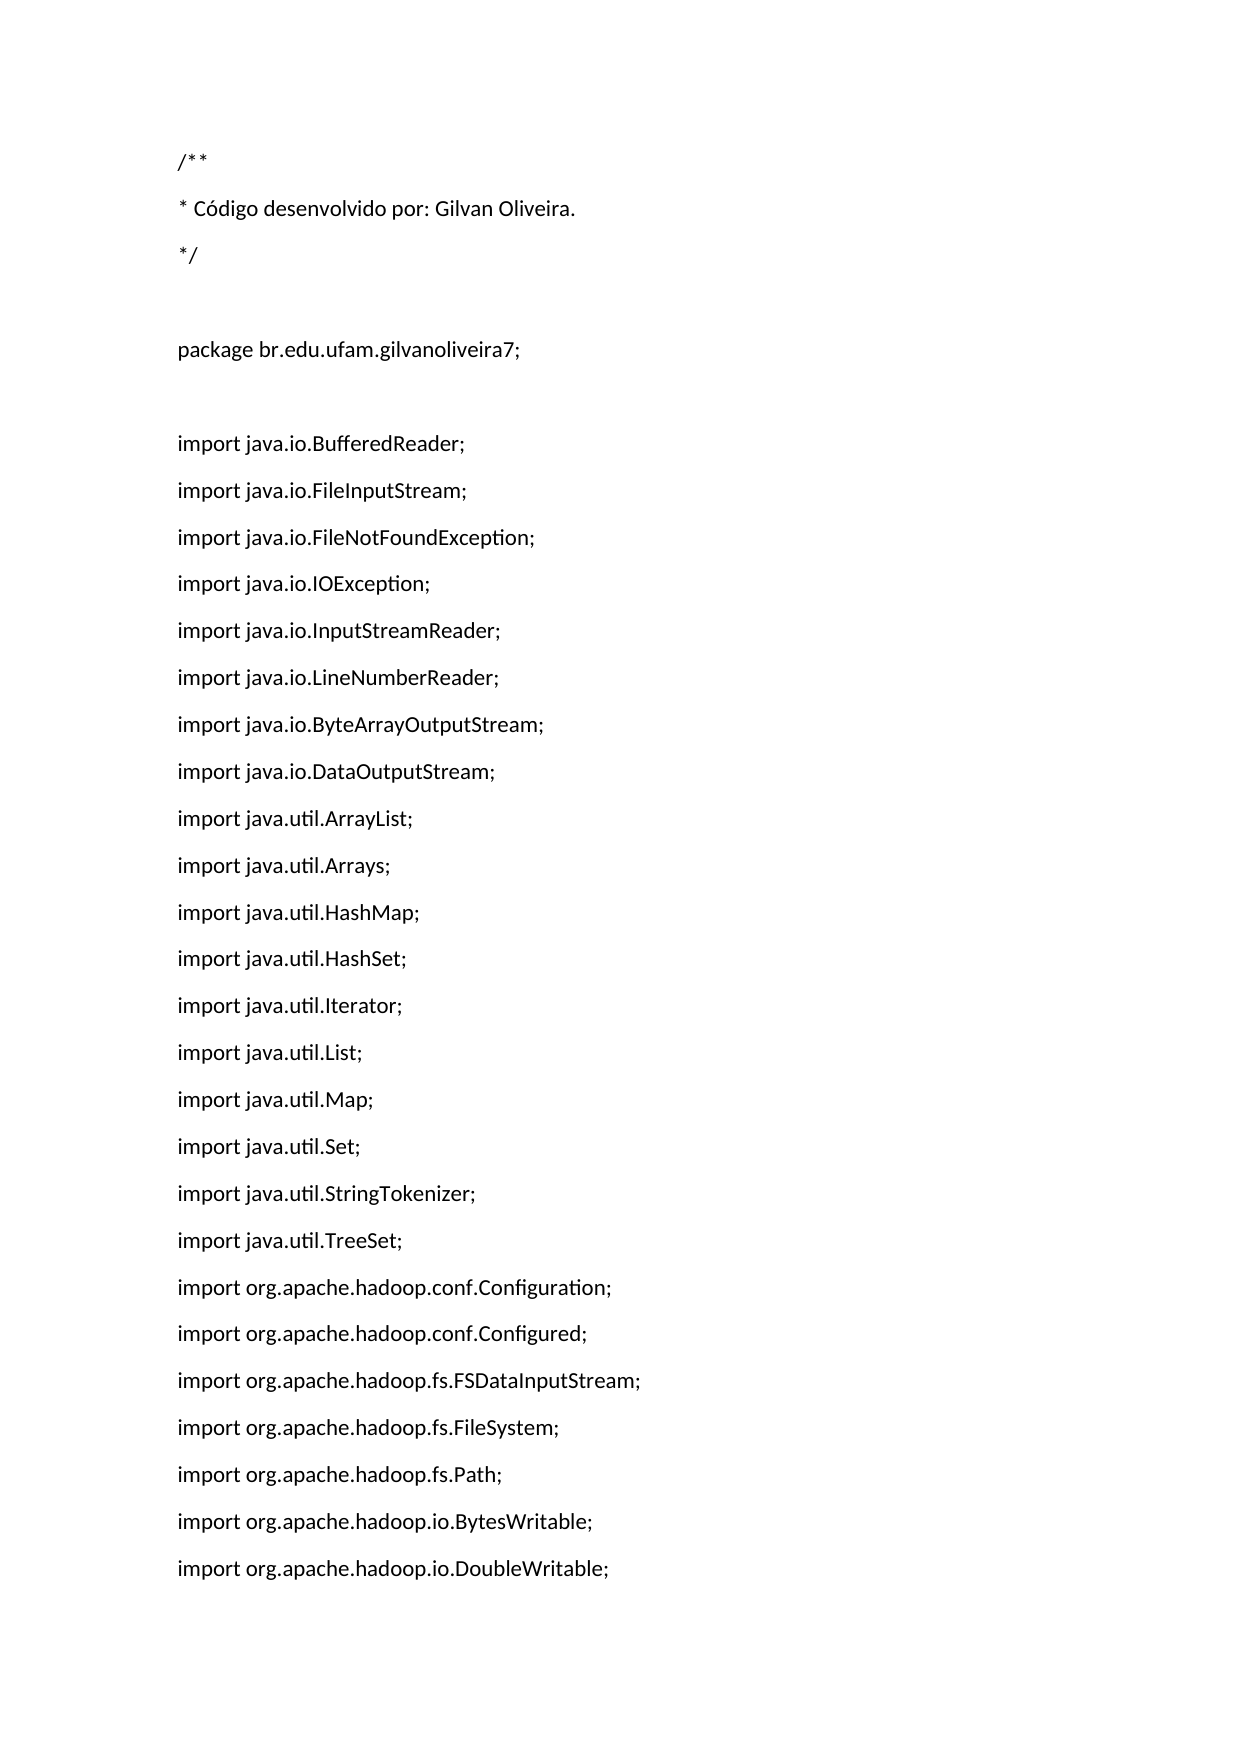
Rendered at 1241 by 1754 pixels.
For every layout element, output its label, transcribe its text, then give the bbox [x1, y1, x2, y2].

text import java.io.FileNotFoundException; [177, 523, 1063, 551]
text import java.util.Iterator; [177, 991, 1063, 1019]
text import java.io.LineNumberReader; [177, 663, 1063, 691]
text import java.io.FileInputStream; [177, 476, 1063, 504]
text import java.io.DataOutputStream; [177, 757, 1063, 785]
text import org.apache.hadoop.conf.Configured; [177, 1319, 1063, 1347]
text import java.util.HashSet; [177, 944, 1063, 972]
text import java.io.IOException; [177, 569, 1063, 597]
text import java.util.Set; [177, 1132, 1063, 1160]
text import java.util.TreeSet; [177, 1226, 1063, 1254]
text import org.apache.hadoop.conf.Configuration; [177, 1273, 1063, 1301]
text import java.io.ByteArrayOutputStream; [177, 710, 1063, 738]
text import org.apache.hadoop.io.BytesWritable; [177, 1507, 1063, 1535]
text import org.apache.hadoop.io.DoubleWritable; [177, 1554, 1063, 1582]
text import org.apache.hadoop.fs.Path; [177, 1460, 1063, 1488]
text import java.util.StringTokenizer; [177, 1179, 1063, 1207]
text import java.util.Arrays; [177, 851, 1063, 879]
text import java.util.ArrayList; [177, 804, 1063, 832]
text import java.util.Map; [177, 1085, 1063, 1113]
text /** [177, 148, 1063, 176]
text * Código desenvolvido por: Gilvan Oliveira. [177, 194, 1063, 222]
text import java.io.BufferedReader; [177, 429, 1063, 457]
text import java.util.HashMap; [177, 898, 1063, 926]
text import java.io.InputStreamReader; [177, 616, 1063, 644]
text */ [177, 241, 1063, 269]
text package br.edu.ufam.gilvanoliveira7; [177, 335, 1063, 363]
text import java.util.List; [177, 1038, 1063, 1066]
text import org.apache.hadoop.fs.FSDataInputStream; [177, 1366, 1063, 1394]
text import org.apache.hadoop.fs.FileSystem; [177, 1413, 1063, 1441]
